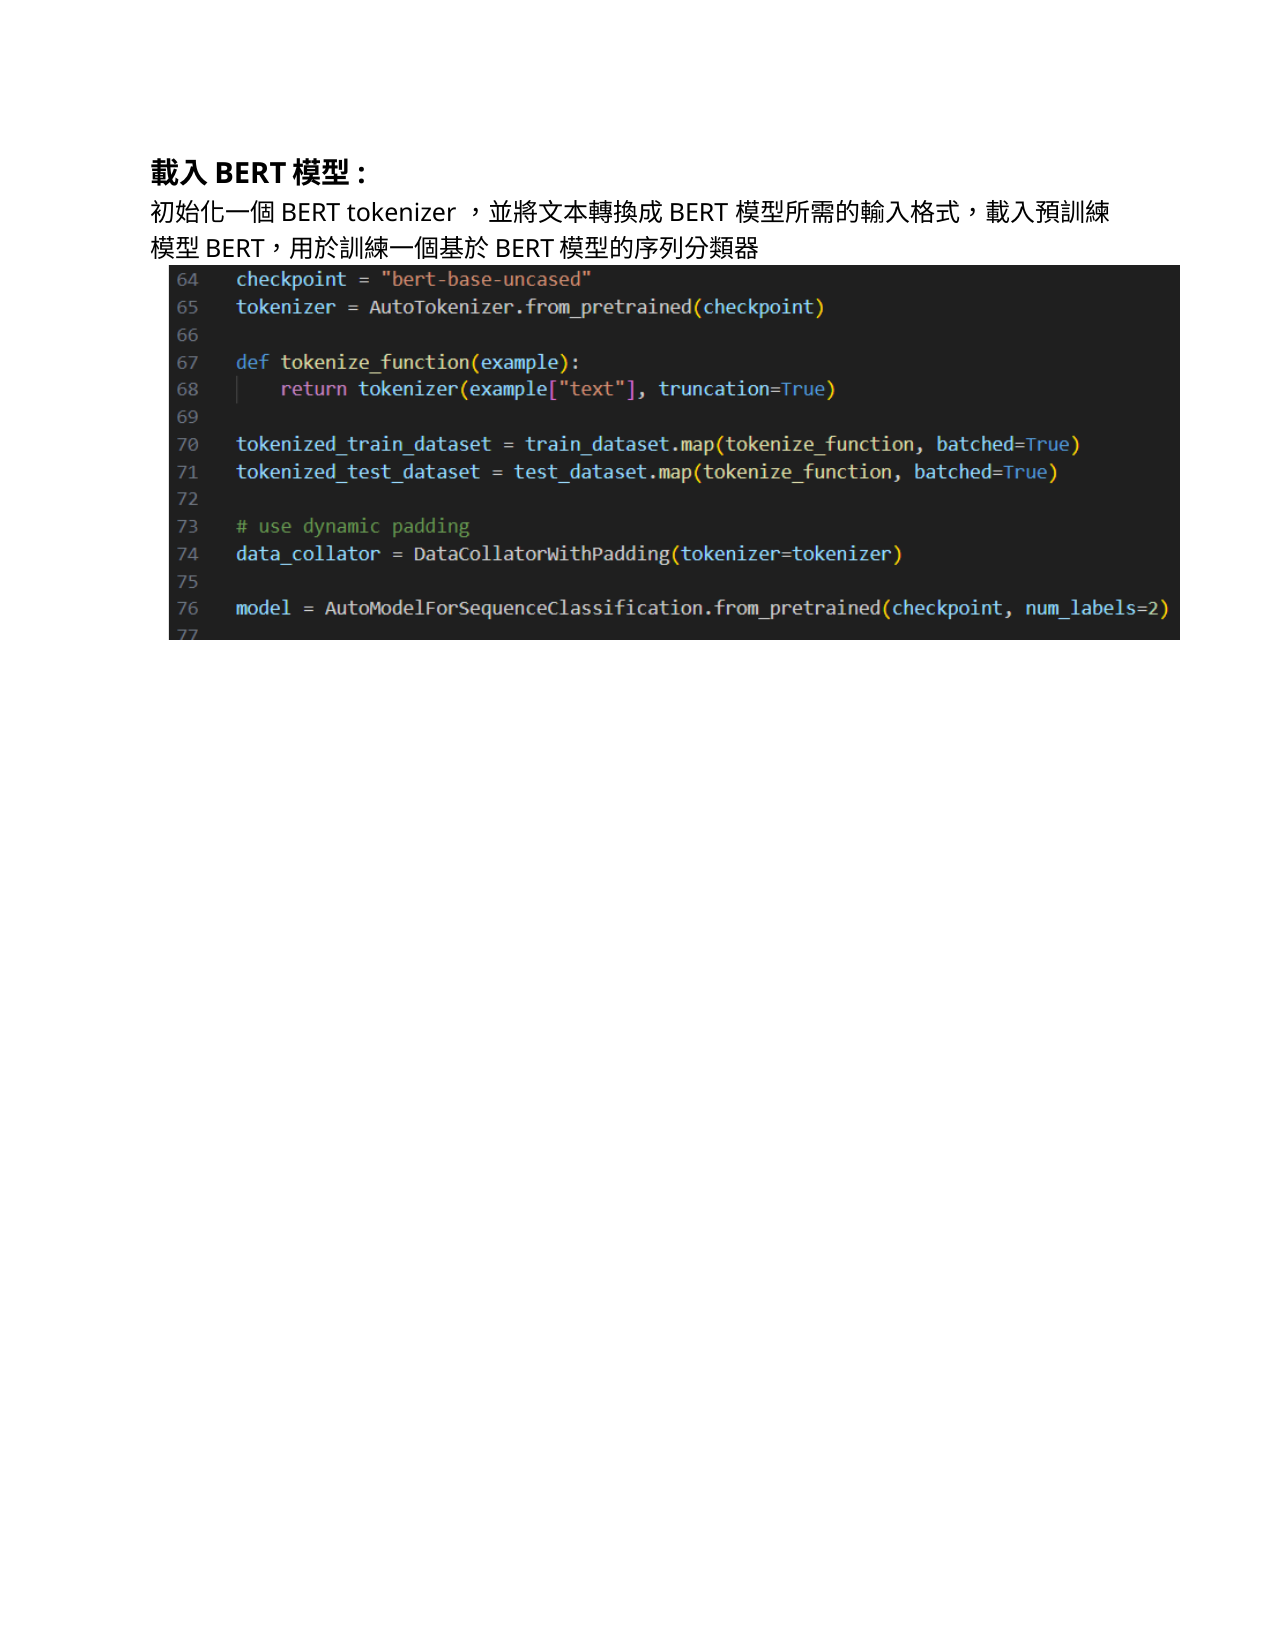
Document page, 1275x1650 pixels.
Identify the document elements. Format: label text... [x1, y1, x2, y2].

text 載入BERT模型 : [150, 150, 1125, 192]
text 初始化一個 BERT tokenizer ，並將文本轉換成 BERT 模型所需的輸入格式，載入預訓練模型BERT，用於訓練一個基於BERT模型的序列分類器 [150, 192, 1125, 265]
